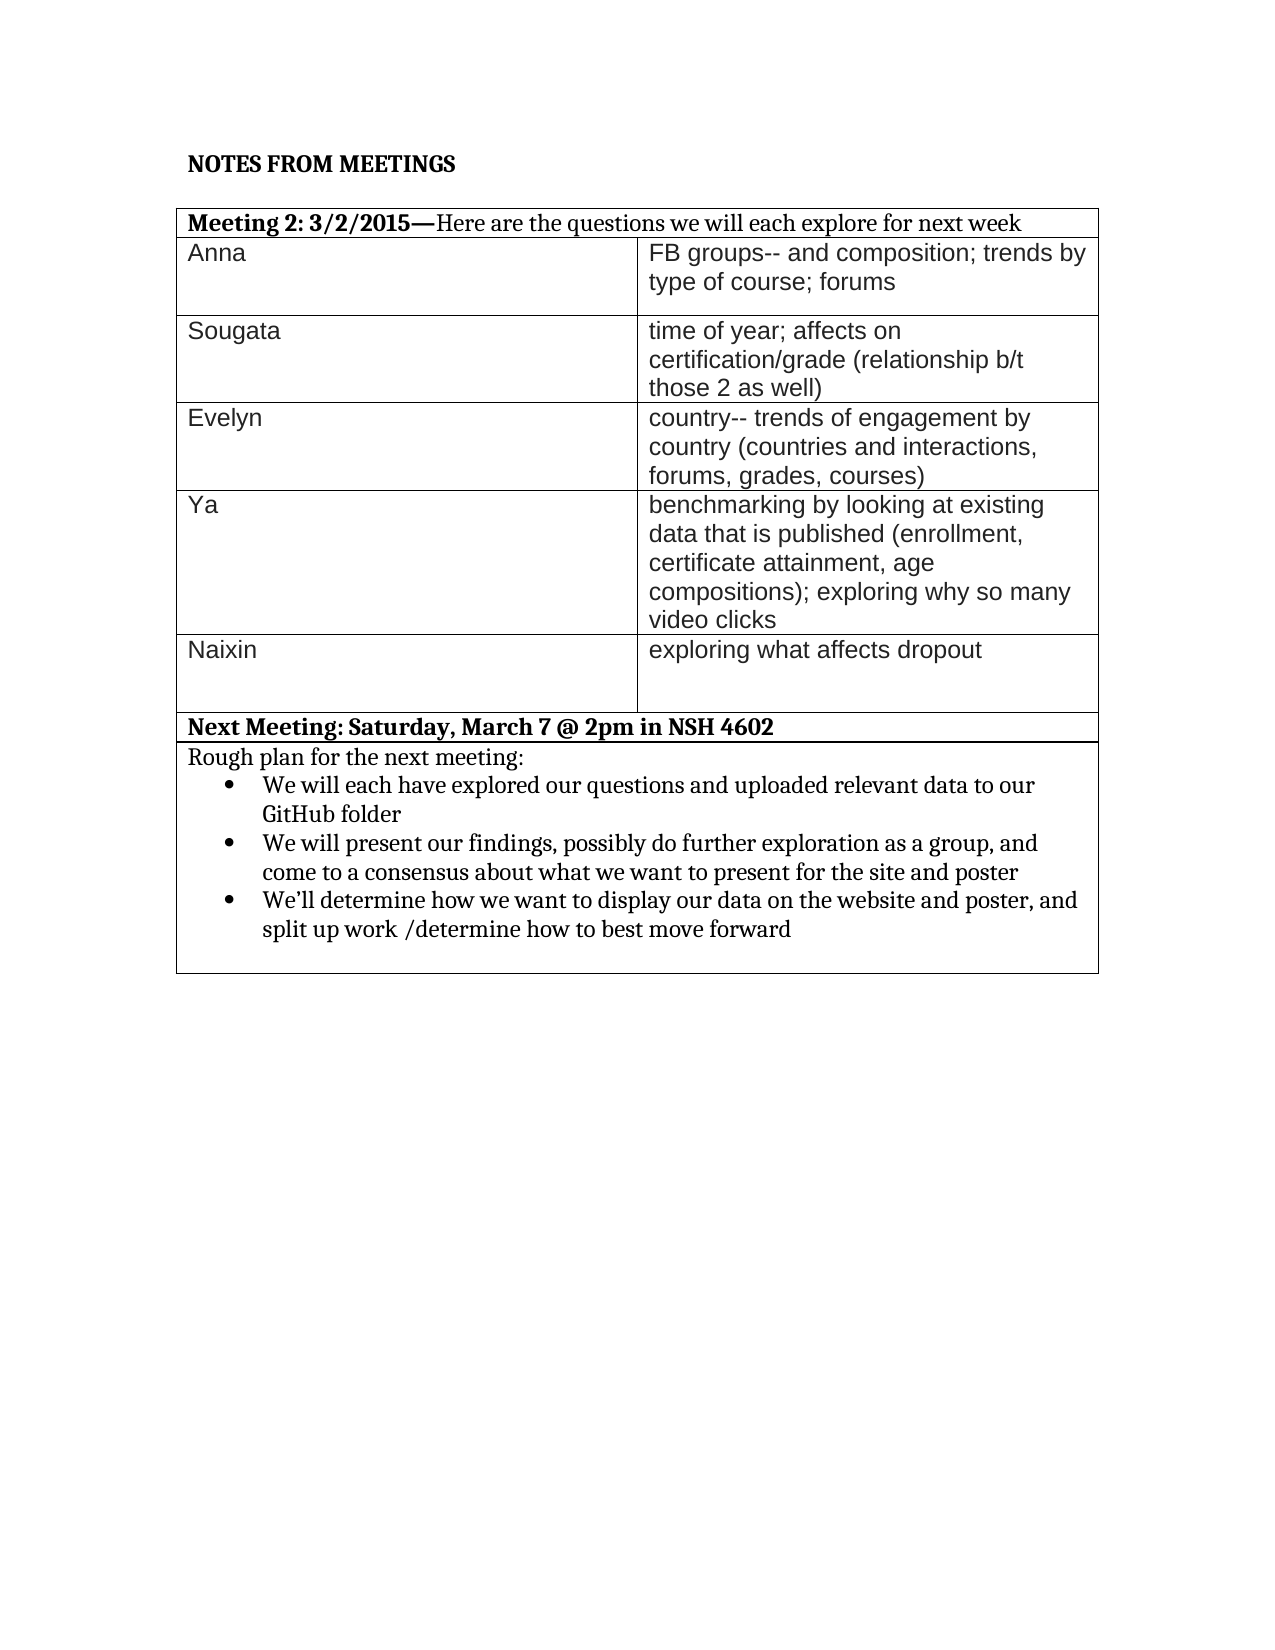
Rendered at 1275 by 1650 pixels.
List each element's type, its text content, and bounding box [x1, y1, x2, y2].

table_cell country-- trends of engagement by country (countries and interactions, forums, grades, courses) [638, 403, 1098, 489]
table_cell Sougata [177, 316, 637, 402]
table_cell benchmarking by looking at existing data that is published (enrollment, certificate attainment, age compositions); exploring why so many video clicks [638, 491, 1098, 634]
table_cell Evelyn [177, 403, 637, 489]
table_cell exploring what affects dropout [638, 635, 1098, 712]
table_cell Anna [177, 238, 637, 315]
table_cell Ya [177, 491, 637, 634]
table_cell Rough plan for the next meeting: We will each have explored our questions and uploaded relevant data to our GitHub folder We will present our findings, possibly do further exploration as a group, and come to a consensus about what we want to present for the site and poster We’ll determine how we want to display our data on the website and poster, and split up work /determine how to best move forward [177, 743, 1098, 972]
table_cell Naixin [177, 635, 637, 712]
table_cell Next Meeting: Saturday, March 7 @ 2pm in NSH 4602 [177, 713, 1098, 741]
table_header Meeting 2: 3/2/2015—Here are the questions we will each explore for next week [177, 209, 1098, 237]
table_cell FB groups-- and composition; trends by type of course; forums [638, 238, 1098, 315]
table_cell time of year; affects on certification/grade (relationship b/t those 2 as well) [638, 316, 1098, 402]
text NOTES FROM MEETINGS [187, 150, 1087, 179]
